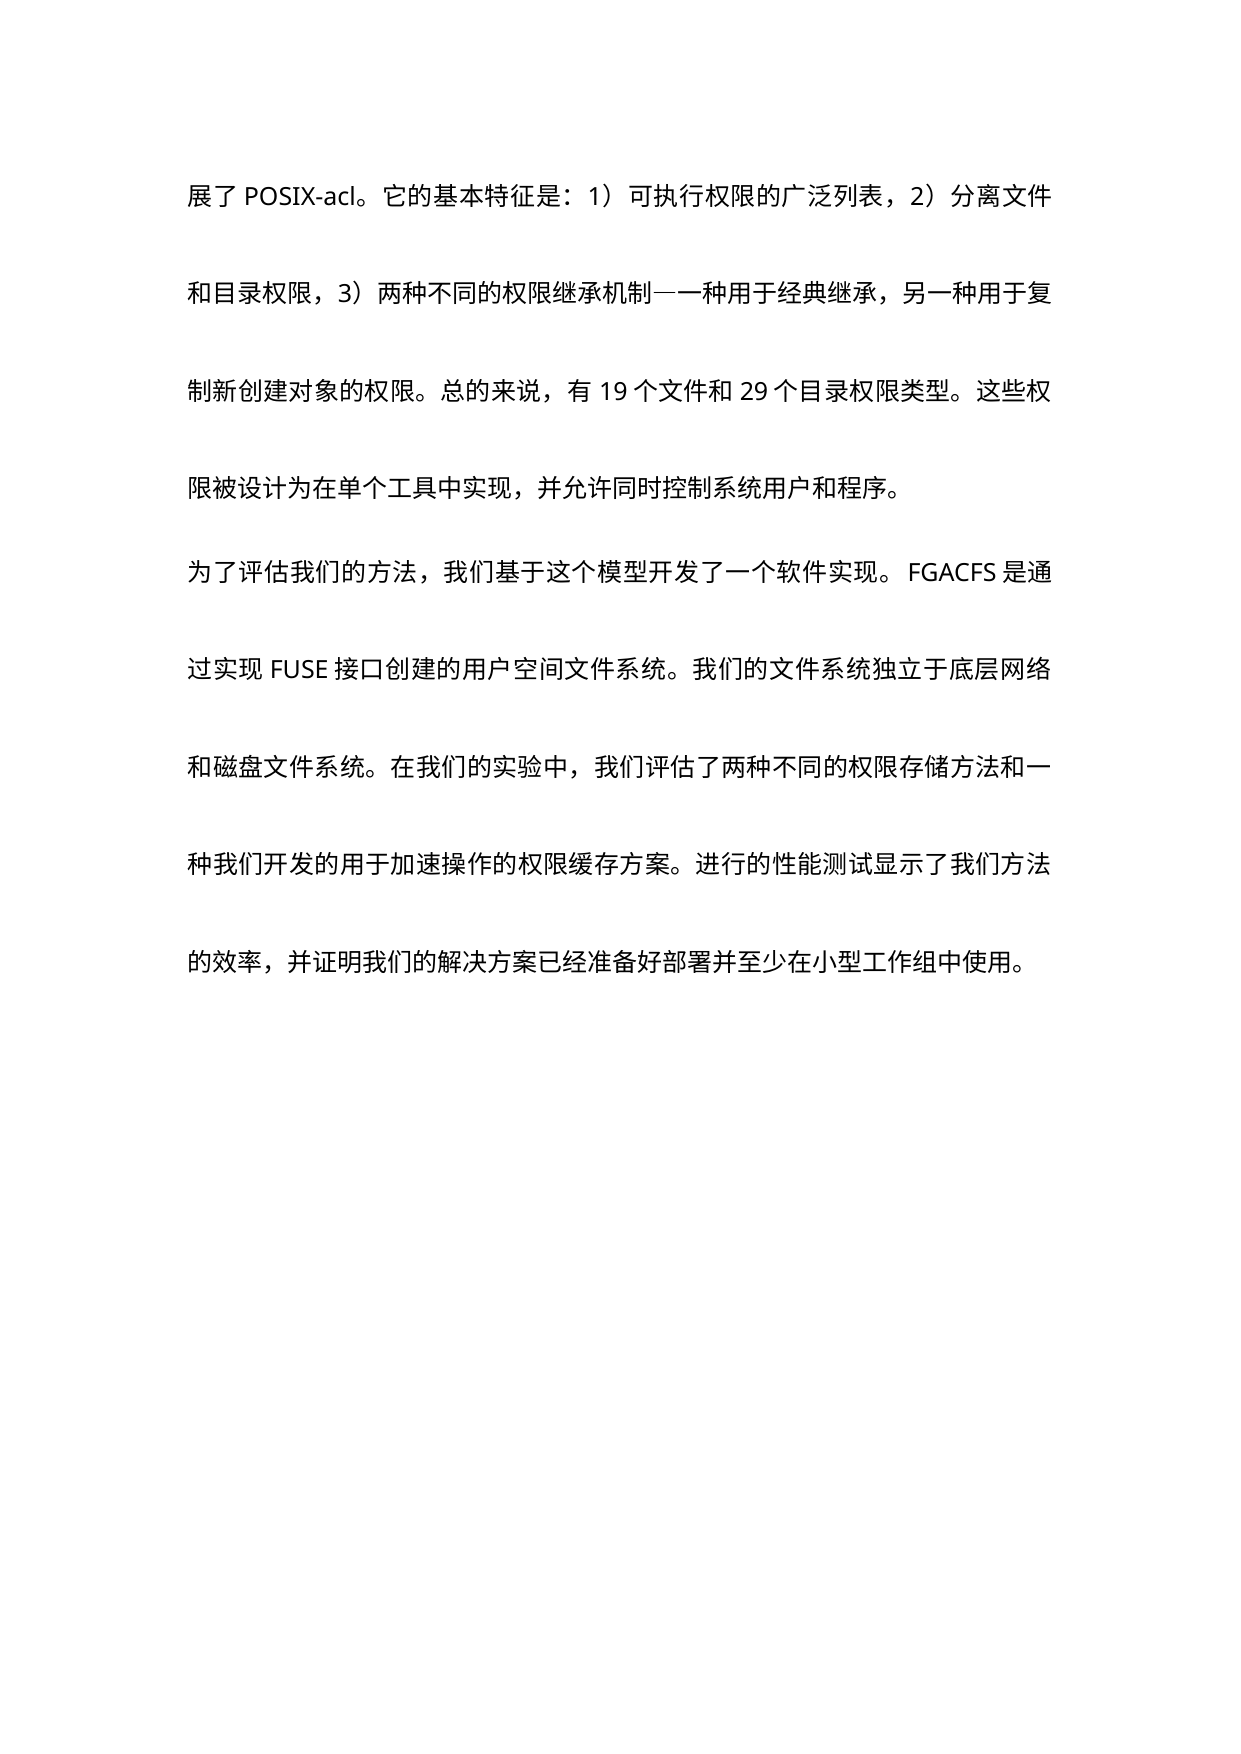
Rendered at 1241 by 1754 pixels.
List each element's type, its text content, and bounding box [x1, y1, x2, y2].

text 为了评估我们的方法，我们基于这个模型开发了一个软件实现。FGACFS是通过实现FUSE接口创建的用户空间文件系统。我们的文件系统独立于底层网络和磁盘文件系统。在我们的实验中，我们评估了两种不同的权限存储方法和一种我们开发的用于加速操作的权限缓存方案。进行的性能测试显示了我们方法的效率，并证明我们的解决方案已经准备好部署并至少在小型工作组中使用。 [187, 538, 1053, 993]
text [187, 162, 1053, 519]
